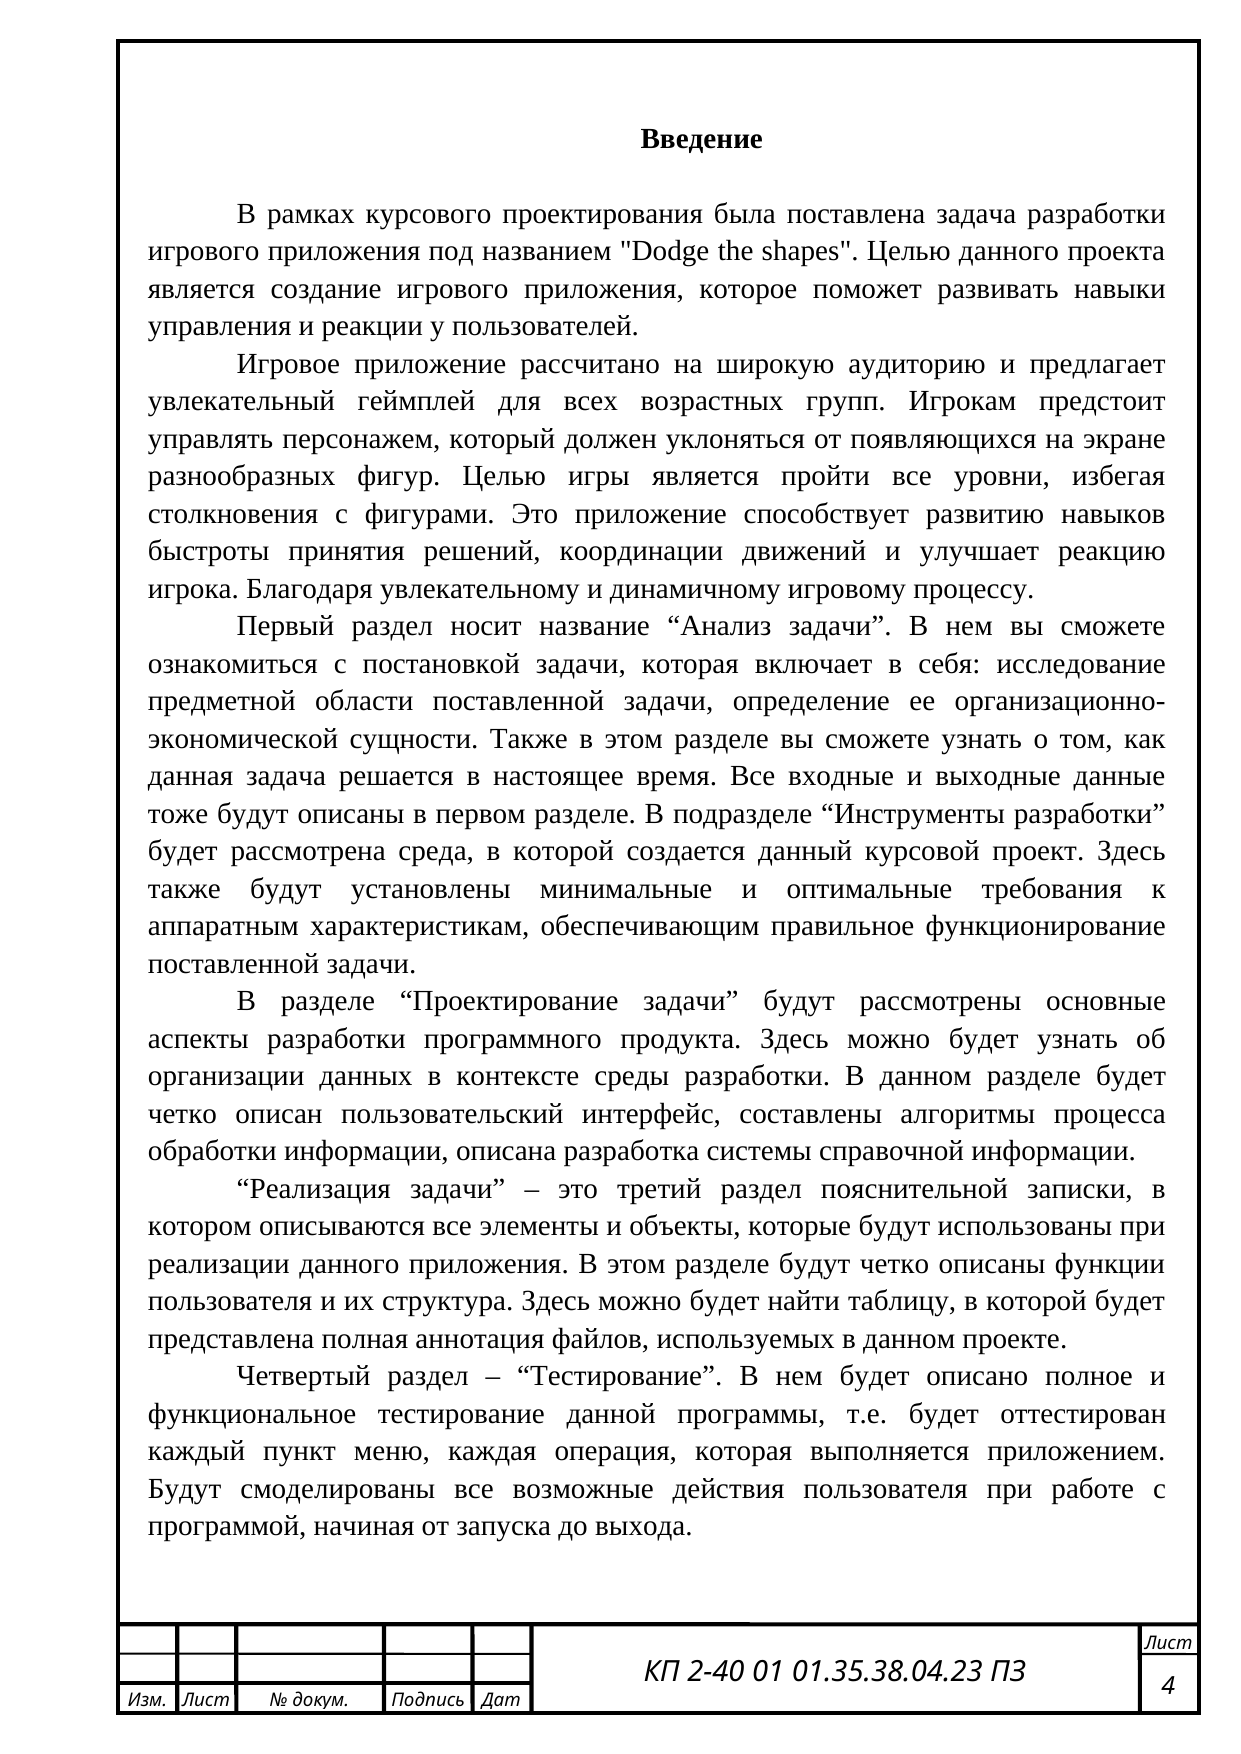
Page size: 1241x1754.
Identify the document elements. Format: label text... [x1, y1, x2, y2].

text Четвертый раздел – “Тестирование”. В нем будет описано полное и функциональное тестирование данной программы, т.е. будет оттестирован каждый пункт меню, каждая операция, которая выполняется приложением. Будут смоделированы все возможные действия пользователя при работе с программой, начиная от запуска до выхода. [148, 1356, 1167, 1543]
text Введение [148, 118, 1167, 156]
text Игровое приложение рассчитано на широкую аудиторию и предлагает увлекательный геймплей для всех возрастных групп. Игрокам предстоит управлять персонажем, который должен уклоняться от появляющихся на экране разнообразных фигур. Целью игры является пройти все уровни, избегая столкновения с фигурами. Это приложение способствует развитию навыков быстроты принятия решений, координации движений и улучшает реакцию игрока. Благодаря увлекательному и динамичному игровому процессу. [148, 343, 1167, 606]
text В рамках курсового проектирования была поставлена задача разработки игрового приложения под названием "Dodge the shapes". Целью данного проекта является создание игрового приложения, которое поможет развивать навыки управления и реакции у пользователей. [148, 193, 1167, 343]
text В разделе “Проектирование задачи” будут рассмотрены основные аспекты разработки программного продукта. Здесь можно будет узнать об организации данных в контексте среды разработки. В данном разделе будет четко описан пользовательский интерфейс, составлены алгоритмы процесса обработки информации, описана разработка системы справочной информации. [148, 981, 1167, 1168]
text Первый раздел носит название “Анализ задачи”. В нем вы сможете ознакомиться с постановкой задачи, которая включает в себя: исследование предметной области поставленной задачи, определение ее организационно-экономической сущности. Также в этом разделе вы сможете узнать о том, как данная задача решается в настоящее время. Все входные и выходные данные тоже будут описаны в первом разделе. В подразделе “Инструменты разработки” будет рассмотрена среда, в которой создается данный курсовой проект. Здесь также будут установлены минимальные и оптимальные требования к аппаратным характеристикам, обеспечивающим правильное функционирование поставленной задачи. [148, 606, 1167, 981]
text “Реализация задачи” – это третий раздел пояснительной записки, в котором описываются все элементы и объекты, которые будут использованы при реализации данного приложения. В этом разделе будут четко описаны функции пользователя и их структура. Здесь можно будет найти таблицу, в которой будет представлена полная аннотация файлов, используемых в данном проекте. [148, 1168, 1167, 1356]
